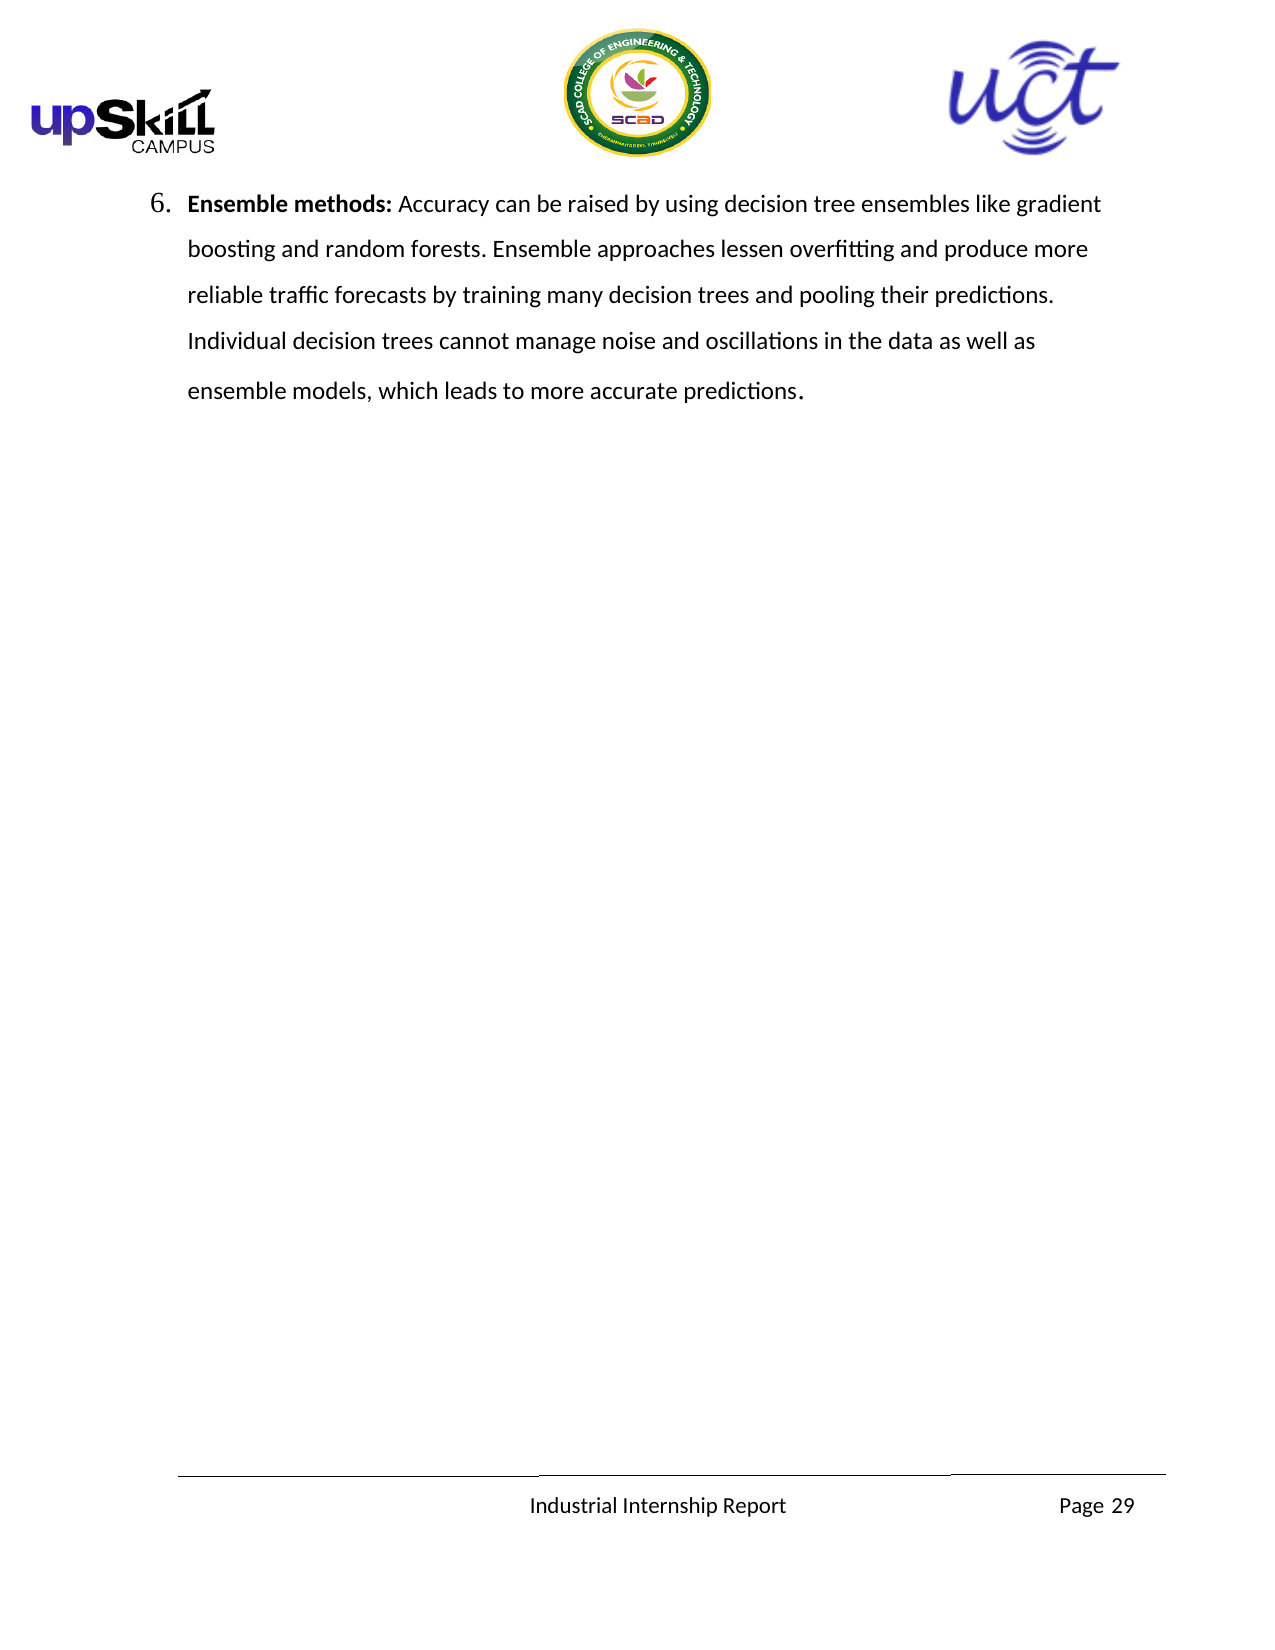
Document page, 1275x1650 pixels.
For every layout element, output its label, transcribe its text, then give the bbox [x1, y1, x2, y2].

list Ensemble methods: Accuracy can be raised by using decision tree ensembles like gradient boosting and random forests. Ensemble approaches lessen overfitting and produce more reliable traffic forecasts by training many decision trees and pooling their predictions. Individual decision trees cannot manage noise and oscillations in the data as well as ensemble models, which leads to more accurate predictions. [150, 185, 1134, 406]
picture [563, 28, 712, 157]
picture [946, 31, 1125, 157]
picture [0, 77, 246, 157]
